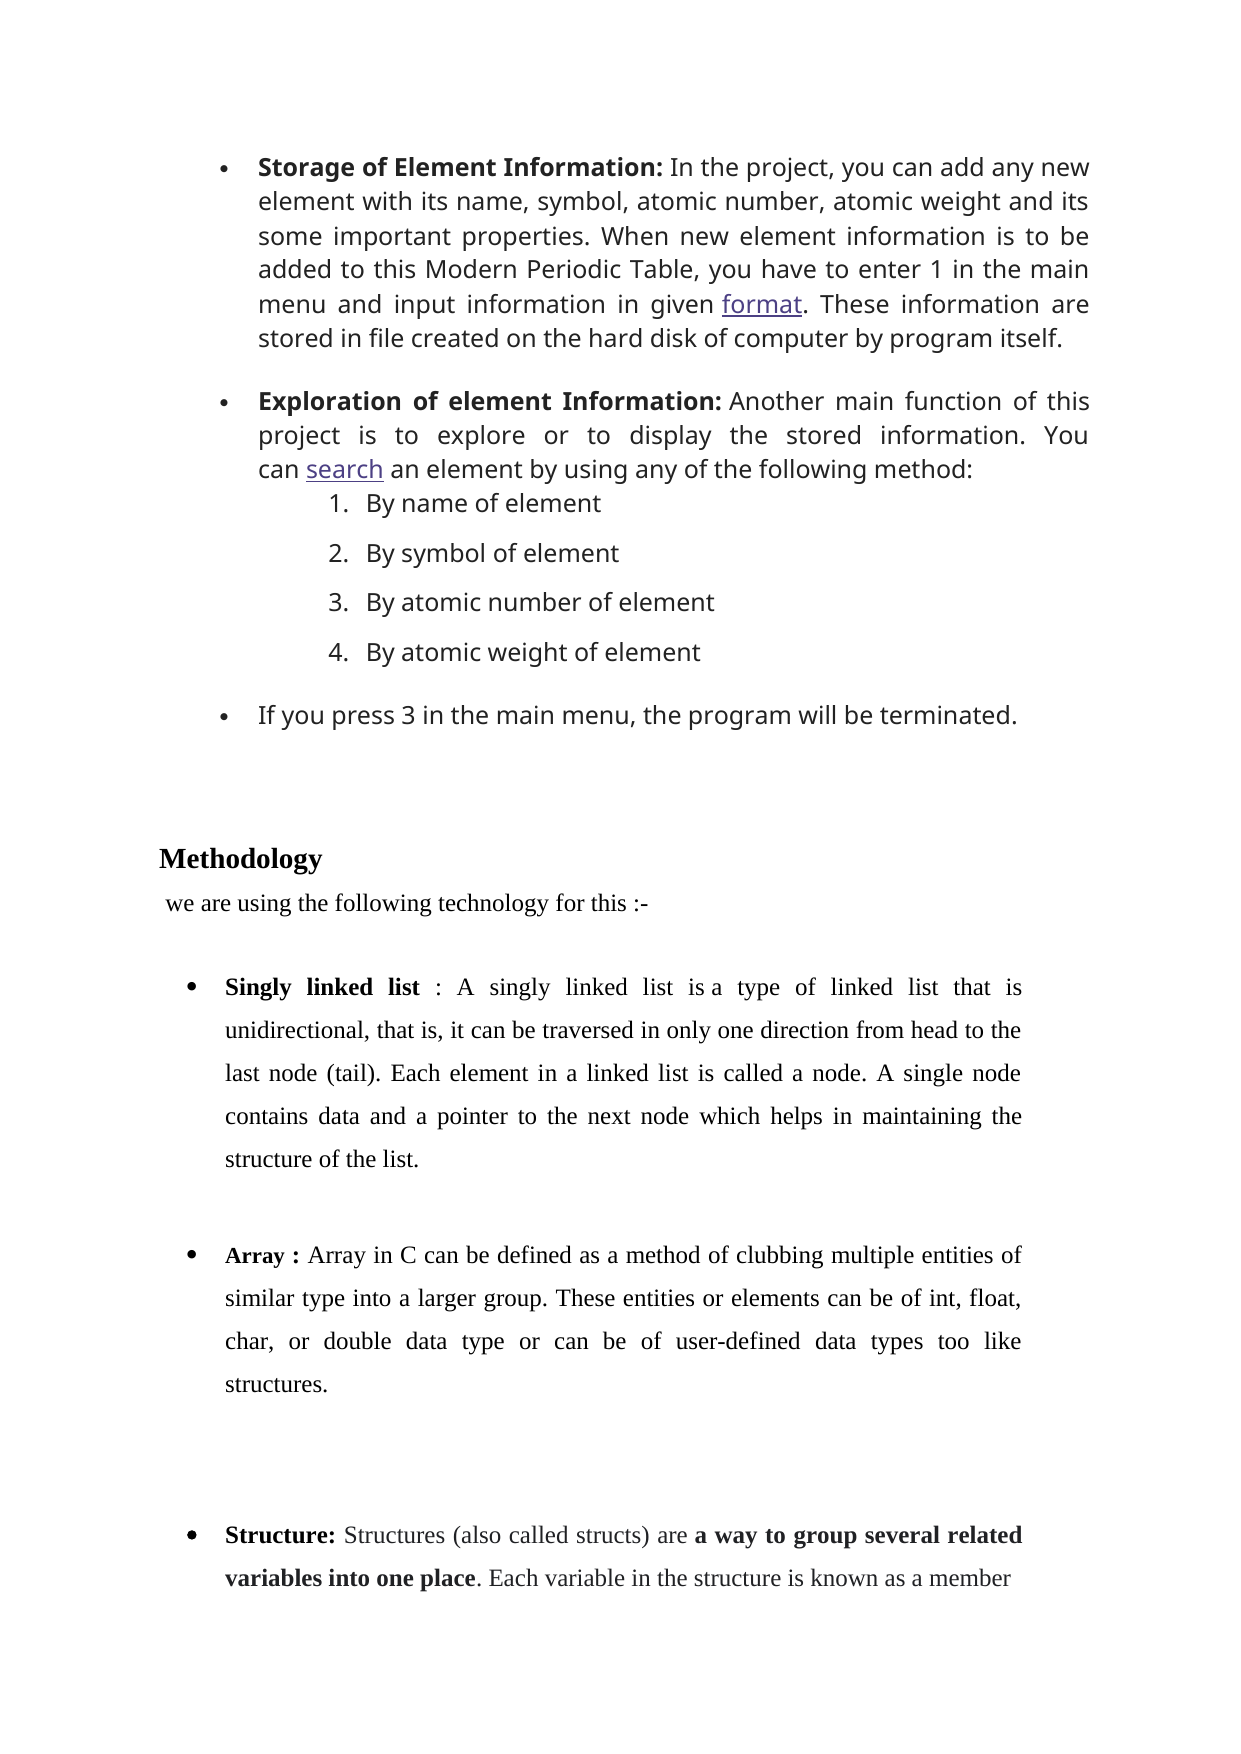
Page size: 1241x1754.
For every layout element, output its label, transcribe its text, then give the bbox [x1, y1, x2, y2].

list Singly linked list : A singly linked list is a type of linked list that is unidirectional, that is, it can be traversed in only one direction from head to the last node (tail). Each element in a linked list is called a node. A single node contains data and a pointer to the next node which helps in maintaining the structure of the list. [187, 972, 1023, 1173]
list Array : Array in C can be defined as a method of clubbing multiple entities of similar type into a larger group. These entities or elements can be of int, float, char, or double data type or can be of user-defined data types too like structures. [187, 1240, 1023, 1398]
list By atomic weight of element [328, 635, 1090, 669]
list Exploration of element Information: Another main function of this project is to explore or to display the stored information. You can search an element by using any of the following method: [220, 383, 1090, 486]
text Methodology [159, 841, 1011, 875]
list Storage of Element Information: In the project, you can add any new element with its name, symbol, atomic number, atomic weight and its some important properties. When new element information is to be added to this Modern Periodic Table, you have to enter 1 in the main menu and input information in given format. These information are stored in file created on the hard disk of computer by program itself. [220, 150, 1090, 354]
text we are using the following technology for this :- [159, 888, 1011, 917]
list If you press 3 in the main menu, the program will be terminated. [220, 698, 1090, 732]
list By name of element [328, 486, 1090, 520]
list By atomic number of element [328, 585, 1090, 619]
list By symbol of element [328, 535, 1090, 569]
